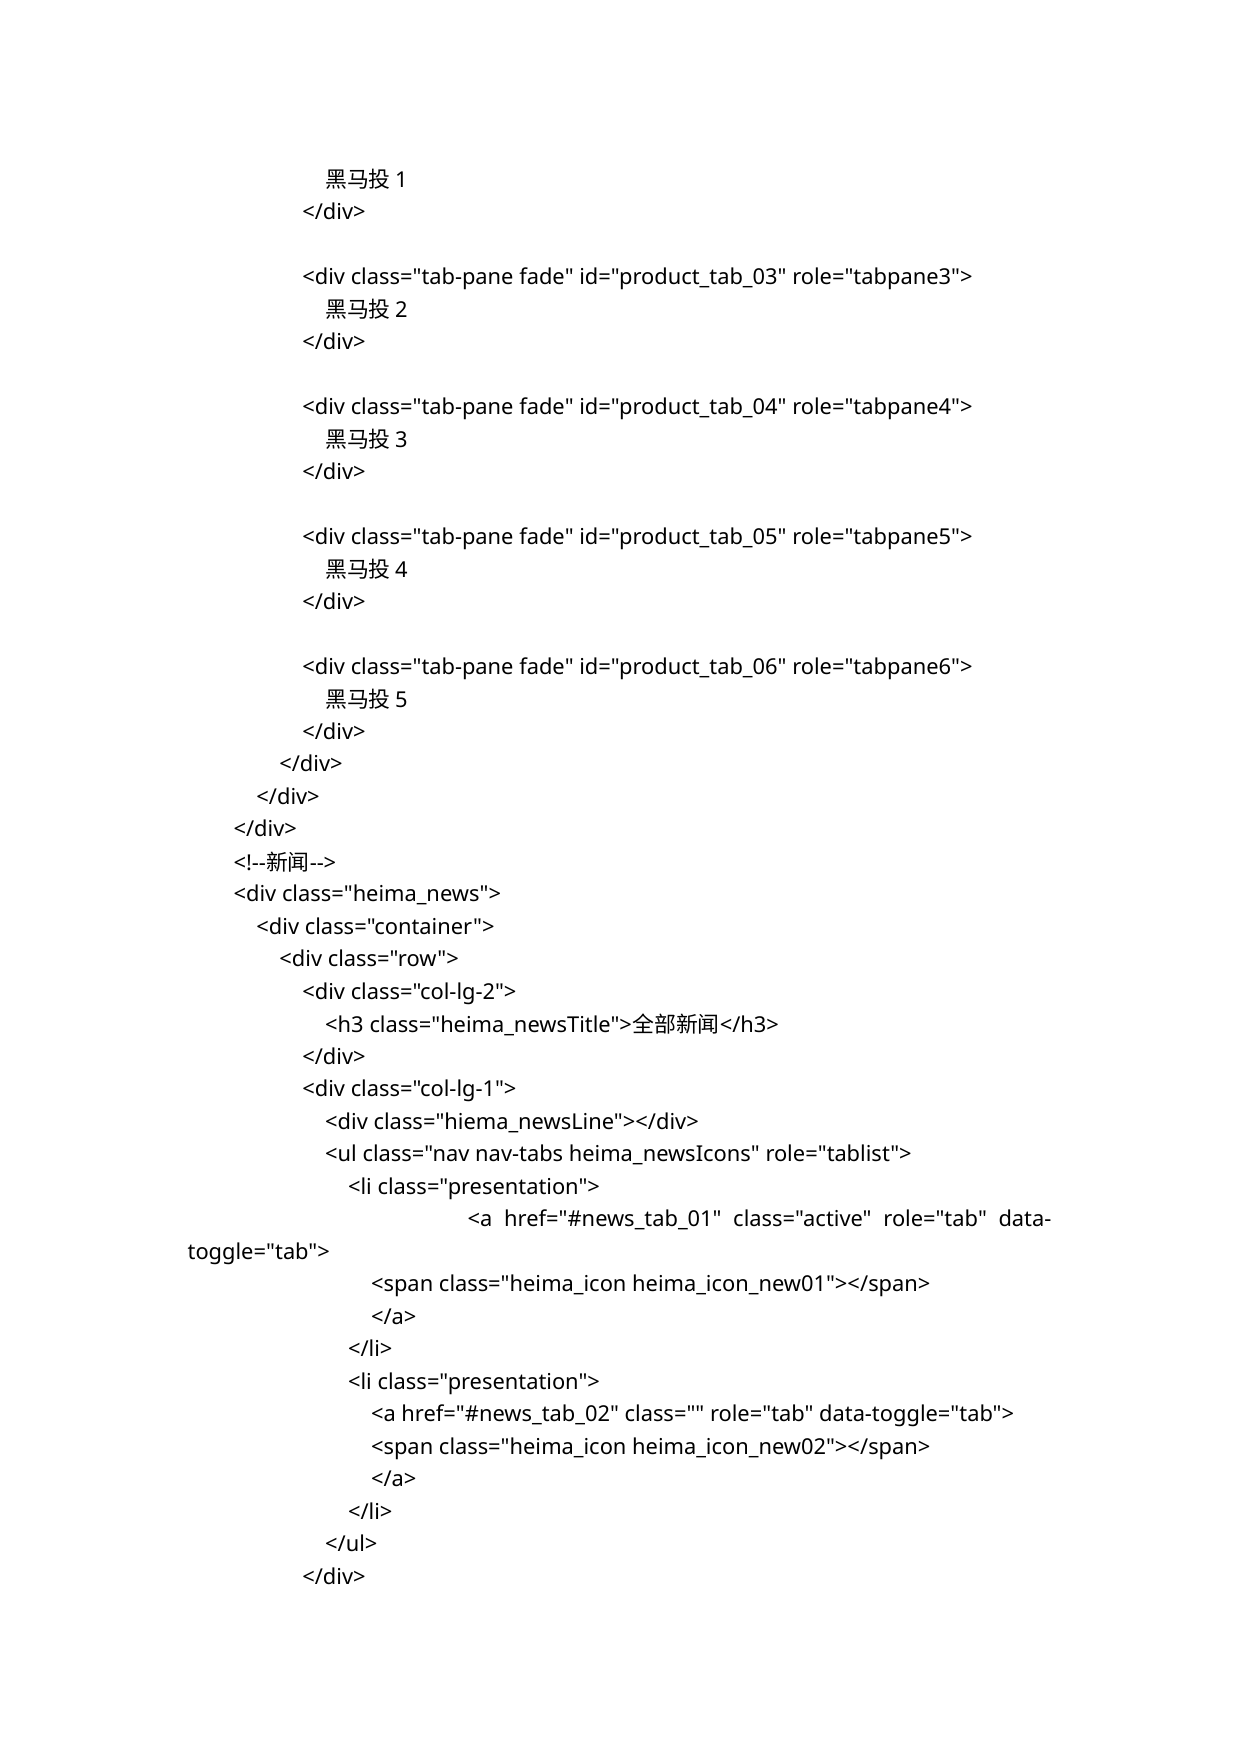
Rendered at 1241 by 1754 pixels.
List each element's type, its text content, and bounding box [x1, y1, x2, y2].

text </div> [187, 812, 1053, 844]
text </div> [187, 194, 1053, 227]
text </a> [187, 1462, 1053, 1494]
text </div> [187, 1559, 1053, 1592]
text </div> [187, 714, 1053, 747]
text </div> [187, 324, 1053, 357]
text <ul class="nav nav-tabs heima_newsIcons" role="tablist"> [187, 1137, 1053, 1169]
text </div> [187, 584, 1053, 617]
text </ul> [187, 1527, 1053, 1559]
text <div class="row"> [187, 942, 1053, 974]
text </li> [187, 1332, 1053, 1364]
text <div class="heima_news"> [187, 877, 1053, 909]
text </div> [187, 1039, 1053, 1072]
text </li> [187, 1494, 1053, 1527]
text <div class="tab-pane fade" id="product_tab_04" role="tabpane4"> [187, 389, 1053, 422]
text <span class="heima_icon heima_icon_new01"></span> [187, 1267, 1053, 1299]
text <h3 class="heima_newsTitle">全部新闻</h3> [187, 1007, 1053, 1039]
text <a href="#news_tab_01" class="active" role="tab" data-toggle="tab"> [187, 1202, 1053, 1267]
text <div class="col-lg-1"> [187, 1072, 1053, 1104]
text <div class="container"> [187, 909, 1053, 942]
text 黑马投1 [187, 162, 1053, 194]
text 黑马投5 [187, 682, 1053, 714]
text <div class="tab-pane fade" id="product_tab_05" role="tabpane5"> [187, 519, 1053, 552]
text </div> [187, 747, 1053, 779]
text 黑马投3 [187, 422, 1053, 454]
text <div class="col-lg-2"> [187, 974, 1053, 1007]
text </div> [187, 454, 1053, 487]
text <li class="presentation"> [187, 1364, 1053, 1397]
text 黑马投4 [187, 552, 1053, 584]
text <a href="#news_tab_02" class="" role="tab" data-toggle="tab"> [187, 1397, 1053, 1429]
text <!--新闻--> [187, 844, 1053, 877]
text </a> [187, 1299, 1053, 1332]
text <div class="hiema_newsLine"></div> [187, 1104, 1053, 1137]
text <div class="tab-pane fade" id="product_tab_03" role="tabpane3"> [187, 259, 1053, 292]
text <span class="heima_icon heima_icon_new02"></span> [187, 1429, 1053, 1462]
text <div class="tab-pane fade" id="product_tab_06" role="tabpane6"> [187, 649, 1053, 682]
text <li class="presentation"> [187, 1169, 1053, 1202]
text </div> [187, 779, 1053, 812]
text 黑马投2 [187, 292, 1053, 324]
